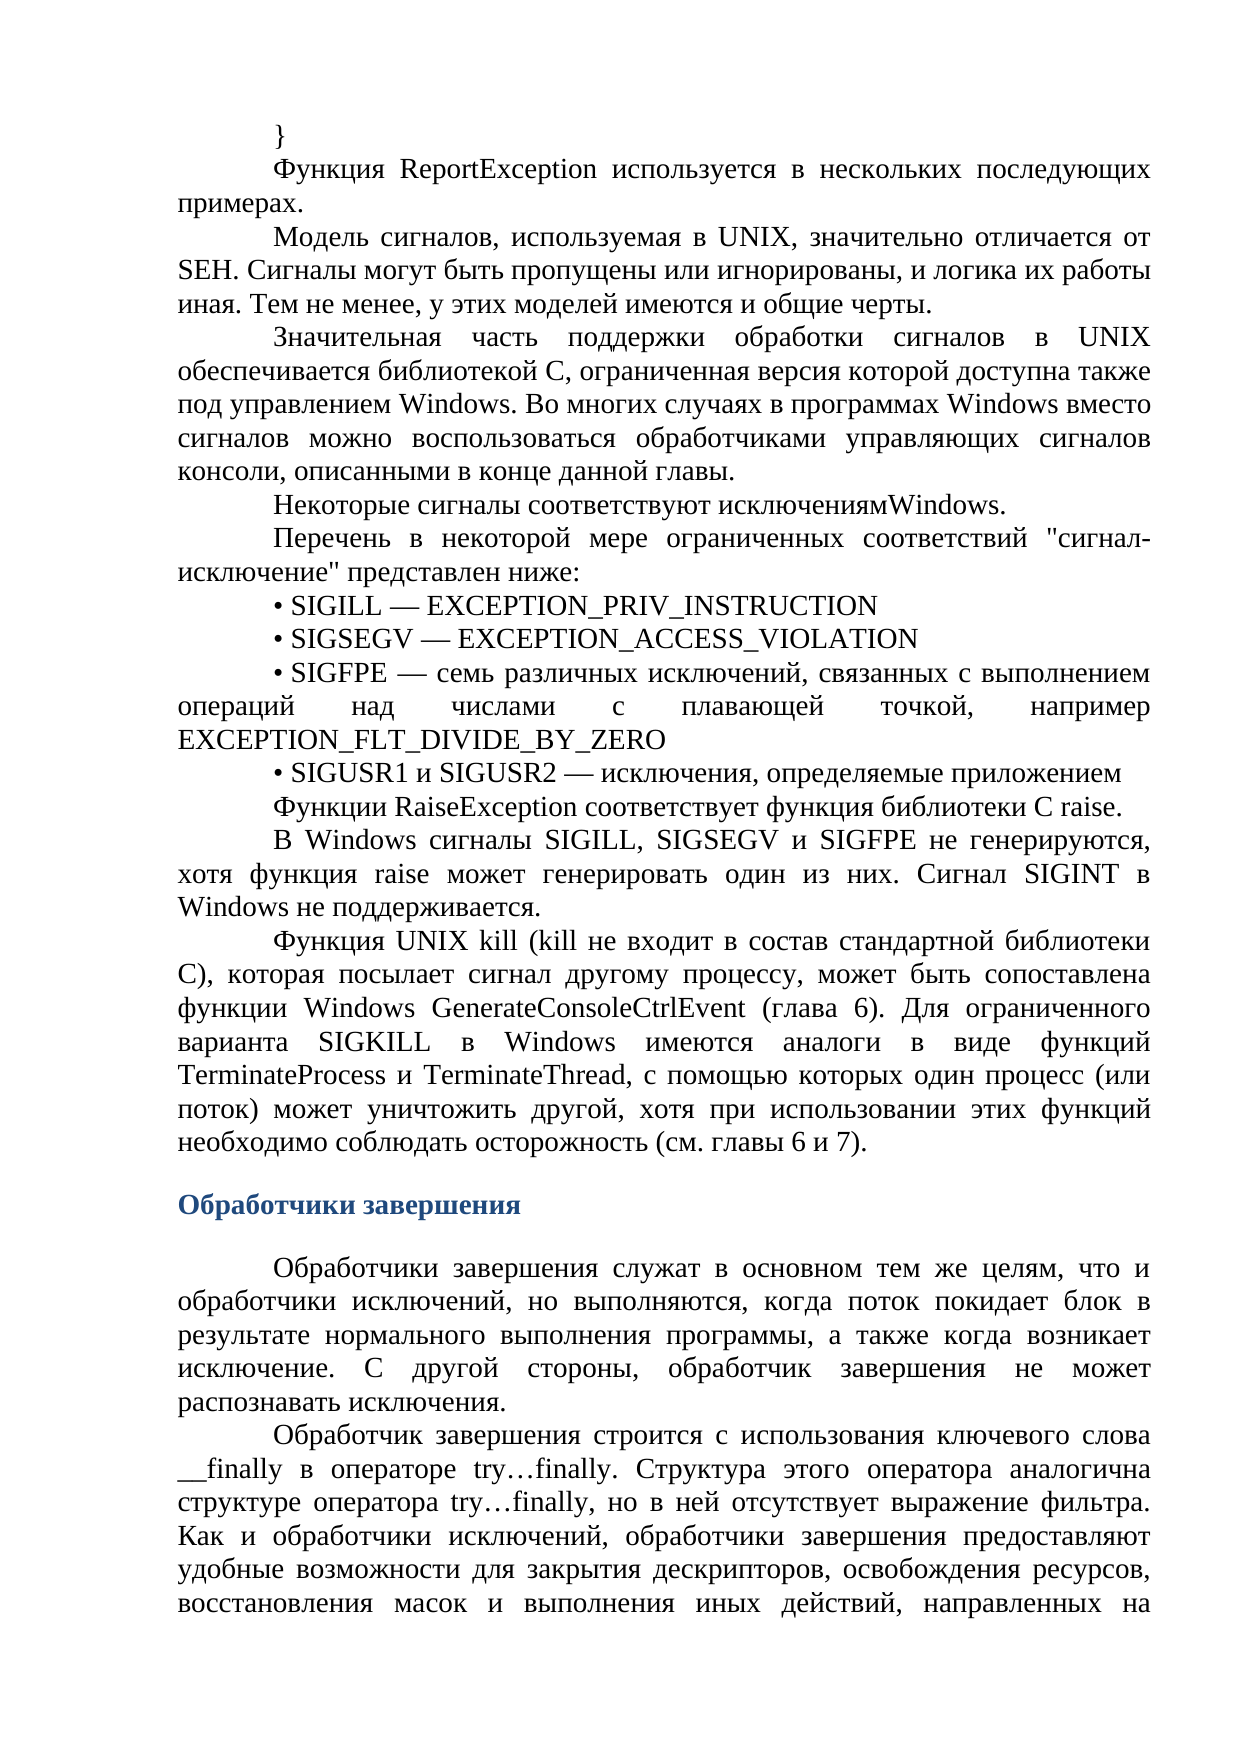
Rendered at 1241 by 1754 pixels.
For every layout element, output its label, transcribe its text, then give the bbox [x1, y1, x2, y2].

text • SIGILL — EXCEPTION_PRIV_INSTRUCTION [177, 588, 1152, 621]
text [177, 1417, 1152, 1619]
text В Windows сигналы SIGILL, SIGSEGV и SIGFPE не генерируются, хотя функция raise может генерировать один из них. Сигнал SIGINT в Windows не поддерживается. [177, 822, 1152, 923]
text Некоторые сигналы соответствуют исключениямWindows. [177, 487, 1152, 521]
text Функция UNIX kill (kill не входит в состав стандартной библиотеки С), которая посылает сигнал другому процессу, может быть сопоставлена функции Windows GenerateConsoleCtrlEvent (глава 6). Для ограниченного варианта SIGKILL в Windows имеются аналоги в виде функций TerminateProcess и TerminateThread, с помощью которых один процесс (или поток) может уничтожить другой, хотя при использовании этих функций необходимо соблюдать осторожность (см. главы 6 и 7). [177, 923, 1152, 1158]
text • SIGSEGV — EXCEPTION_ACCESS_VIOLATION [177, 621, 1152, 655]
text Перечень в некоторой мере ограниченных соответствий "сигнал-исключение" представлен ниже: [177, 521, 1152, 588]
text Функции RaiseException соответствует функция библиотеки С raise. [177, 789, 1152, 822]
text Значительная часть поддержки обработки сигналов в UNIX обеспечивается библиотекой С, ограниченная версия которой доступна также под управлением Windows. Во многих случаях в программах Windows вместо сигналов можно воспользоваться обработчиками управляющих сигналов консоли, описанными в конце данной главы. [177, 319, 1152, 487]
text • SIGUSR1 и SIGUSR2 — исключения, определяемые приложением [177, 755, 1152, 789]
text • SIGFPE — семь различных исключений, связанных с выполнением операций над числами с плавающей точкой, например EXCEPTION_FLT_DIVIDE_BY_ZERO [177, 655, 1152, 755]
text } [177, 118, 1152, 152]
text Функция ReportException используется в нескольких последующих примерах. [177, 152, 1152, 219]
subtitle Обработчики завершения [177, 1187, 1152, 1221]
text Модель сигналов, используемая в UNIX, значительно отличается от SEH. Сигналы могут быть пропущены или игнорированы, и логика их работы иная. Тем не менее, у этих моделей имеются и общие черты. [177, 219, 1152, 319]
text Обработчики завершения служат в основном тем же целям, что и обработчики исключений, но выполняются, когда поток покидает блок в результате нормального выполнения программы, а также когда возникает исключение. С другой стороны, обработчик завершения не может распознавать исключения. [177, 1250, 1152, 1417]
